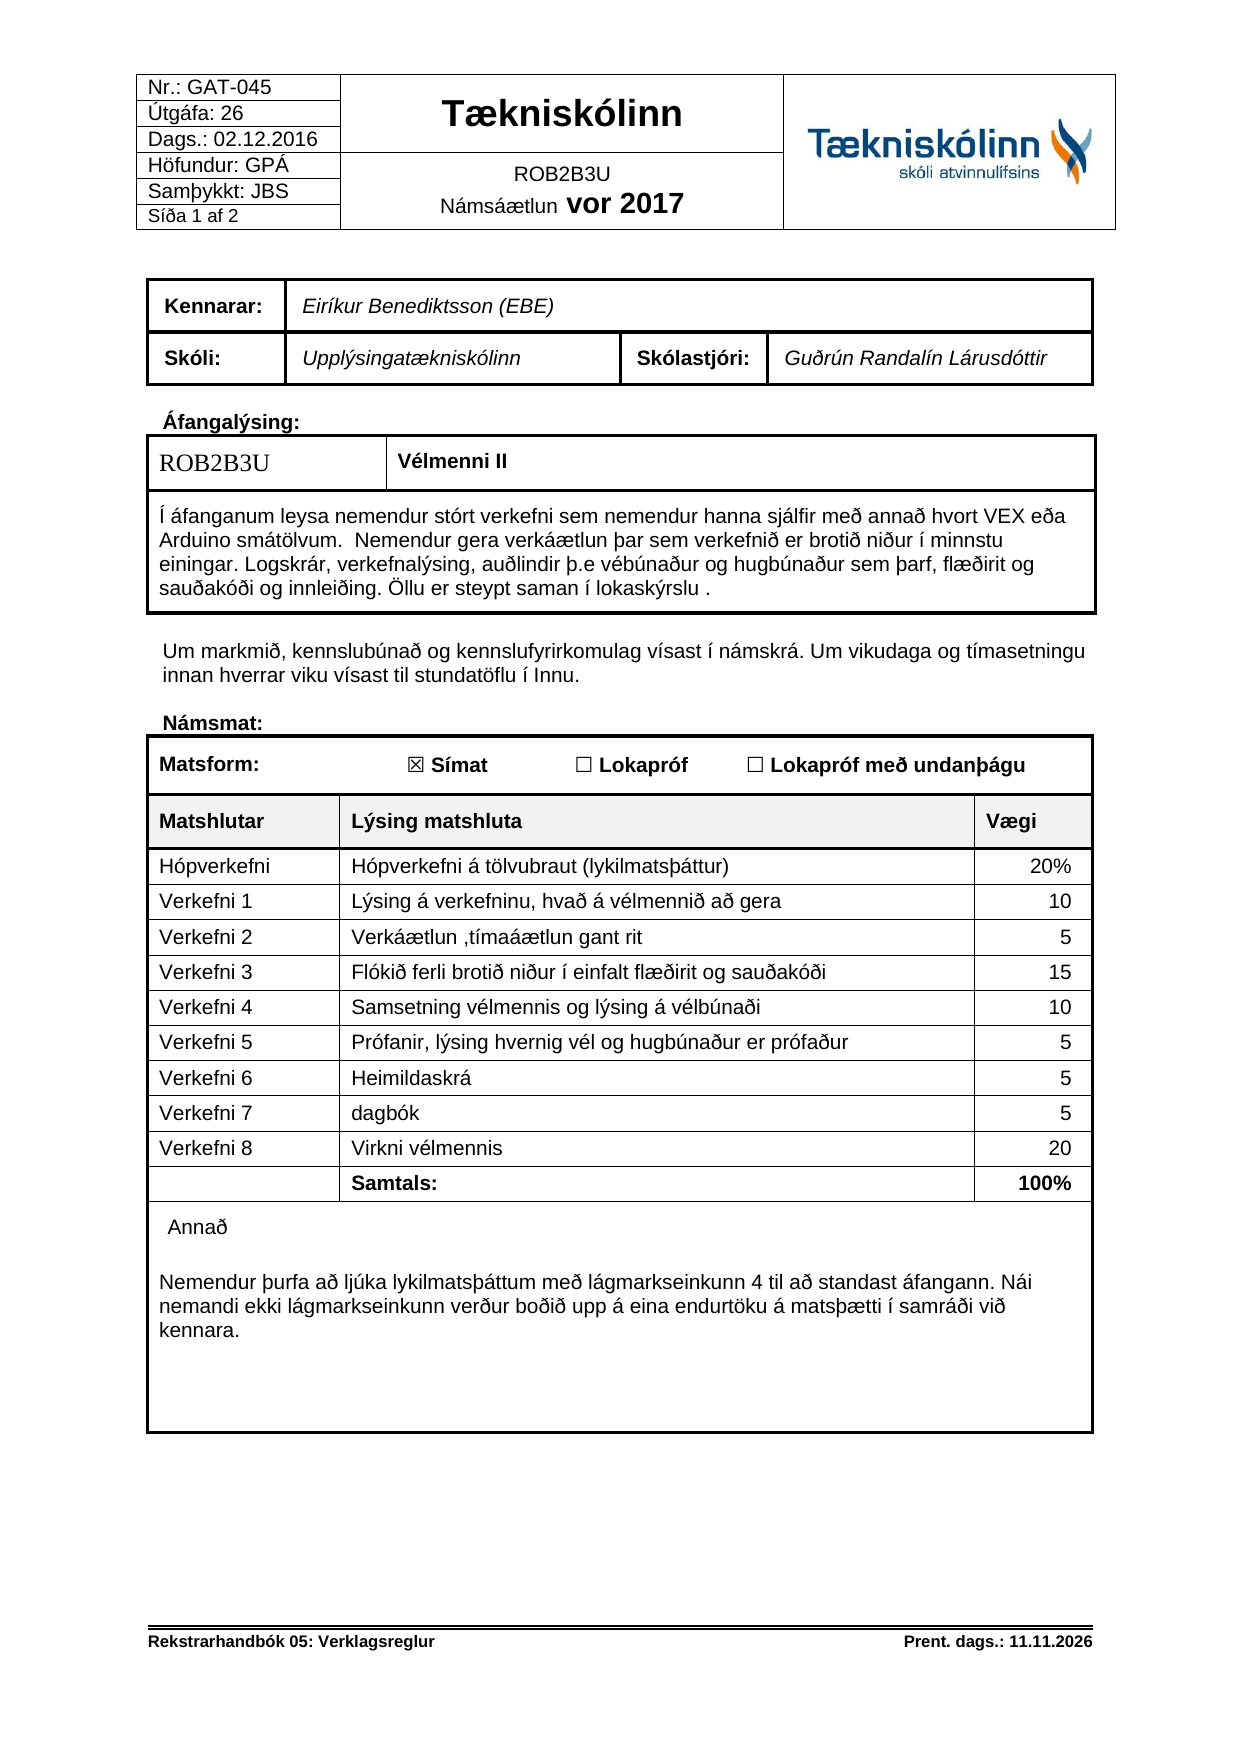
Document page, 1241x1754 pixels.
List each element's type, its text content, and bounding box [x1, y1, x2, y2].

table_cell 5 [975, 1061, 1091, 1095]
table_cell Lýsing á verkefninu, hvað á vélmennið að gera [340, 885, 974, 919]
table_cell Lýsing matshluta [340, 796, 974, 847]
table_cell Skólastjóri: [622, 334, 766, 382]
table_cell Í áfanganum leysa nemendur stórt verkefni sem nemendur hanna sjálfir með annað hvort VEX eða Arduino smátölvum. Nemendur gera verkáætlun þar sem verkefnið er brotið niður í minnstu einingar. Logskrár, verkefnalýsing, auðlindir þ.e vébúnaður og hugbúnaður sem þarf, flæðirit og sauðakóði og innleiðing. Öllu er steypt saman í lokaskýrslu . [149, 492, 1094, 611]
table_cell Heimildaskrá [340, 1061, 974, 1095]
text Um markmið, kennslubúnað og kennslufyrirkomulag vísast í námskrá. Um vikudaga og tímasetningu innan hverrar viku vísast til stundatöflu í Innu. [162, 638, 1093, 686]
table_cell 10 [975, 885, 1091, 919]
table_cell dagbók [340, 1096, 974, 1131]
table_cell Flókið ferli brotið niður í einfalt flæðirit og sauðakóði [340, 956, 974, 990]
table_header Eiríkur Benediktsson (EBE) [287, 281, 1091, 330]
table_cell Samsetning vélmennis og lýsing á vélbúnaði [340, 991, 974, 1025]
table_cell Verkefni 4 [149, 991, 339, 1025]
table_header Matsform: [149, 738, 340, 793]
table_cell Verkefni 7 [149, 1096, 339, 1131]
table_cell Hópverkefni á tölvubraut (lykilmatsþáttur) [340, 850, 974, 884]
table_cell Hópverkefni [149, 850, 339, 884]
table_cell 20 [975, 1132, 1091, 1166]
table_cell Virkni vélmennis [340, 1132, 974, 1166]
table_cell Upplýsingatækniskólinn [287, 334, 619, 382]
table_cell 10 [975, 991, 1091, 1025]
table_cell Vægi [975, 796, 1091, 847]
table_cell Verkefni 1 [149, 885, 339, 919]
table_cell 20% [975, 850, 1091, 884]
table_cell Samtals: [340, 1167, 974, 1201]
table_header Vélmenni II [387, 437, 1094, 489]
picture [795, 109, 1103, 195]
table_cell Verkefni 5 [149, 1026, 339, 1060]
table_cell 5 [975, 1096, 1091, 1131]
table_cell Verkefni 3 [149, 956, 339, 990]
table_header Símat Lokapróf Lokapróf með undanþágu [340, 738, 1091, 793]
text Námsmat: [162, 710, 1093, 734]
table_cell 5 [975, 920, 1091, 954]
table_cell Verkefni 8 [149, 1132, 339, 1166]
table_cell 100% [975, 1167, 1091, 1201]
table_header Kennarar: [149, 281, 284, 330]
table_cell 5 [975, 1026, 1091, 1060]
table_cell Verkefni 2 [149, 920, 339, 954]
table_cell Verkefni 6 [149, 1061, 339, 1095]
table_cell Skóli: [149, 334, 284, 382]
table_cell 15 [975, 956, 1091, 990]
table_cell Guðrún Randalín Lárusdóttir [769, 334, 1091, 382]
table_cell Prófanir, lýsing hvernig vél og hugbúnaður er prófaður [340, 1026, 974, 1060]
text Áfangalýsing: [162, 409, 1093, 433]
table_cell Verkáætlun ,tímaáætlun gant rit [340, 920, 974, 954]
table_cell [149, 1167, 339, 1201]
table_cell Annað Nemendur þurfa að ljúka lykilmatsþáttum með lágmarkseinkunn 4 til að standast áfangann. Nái nemandi ekki lágmarkseinkunn verður boðið upp á eina endurtöku á matsþætti í samráði við kennara. [149, 1202, 1091, 1431]
table_cell Matshlutar [149, 796, 339, 847]
